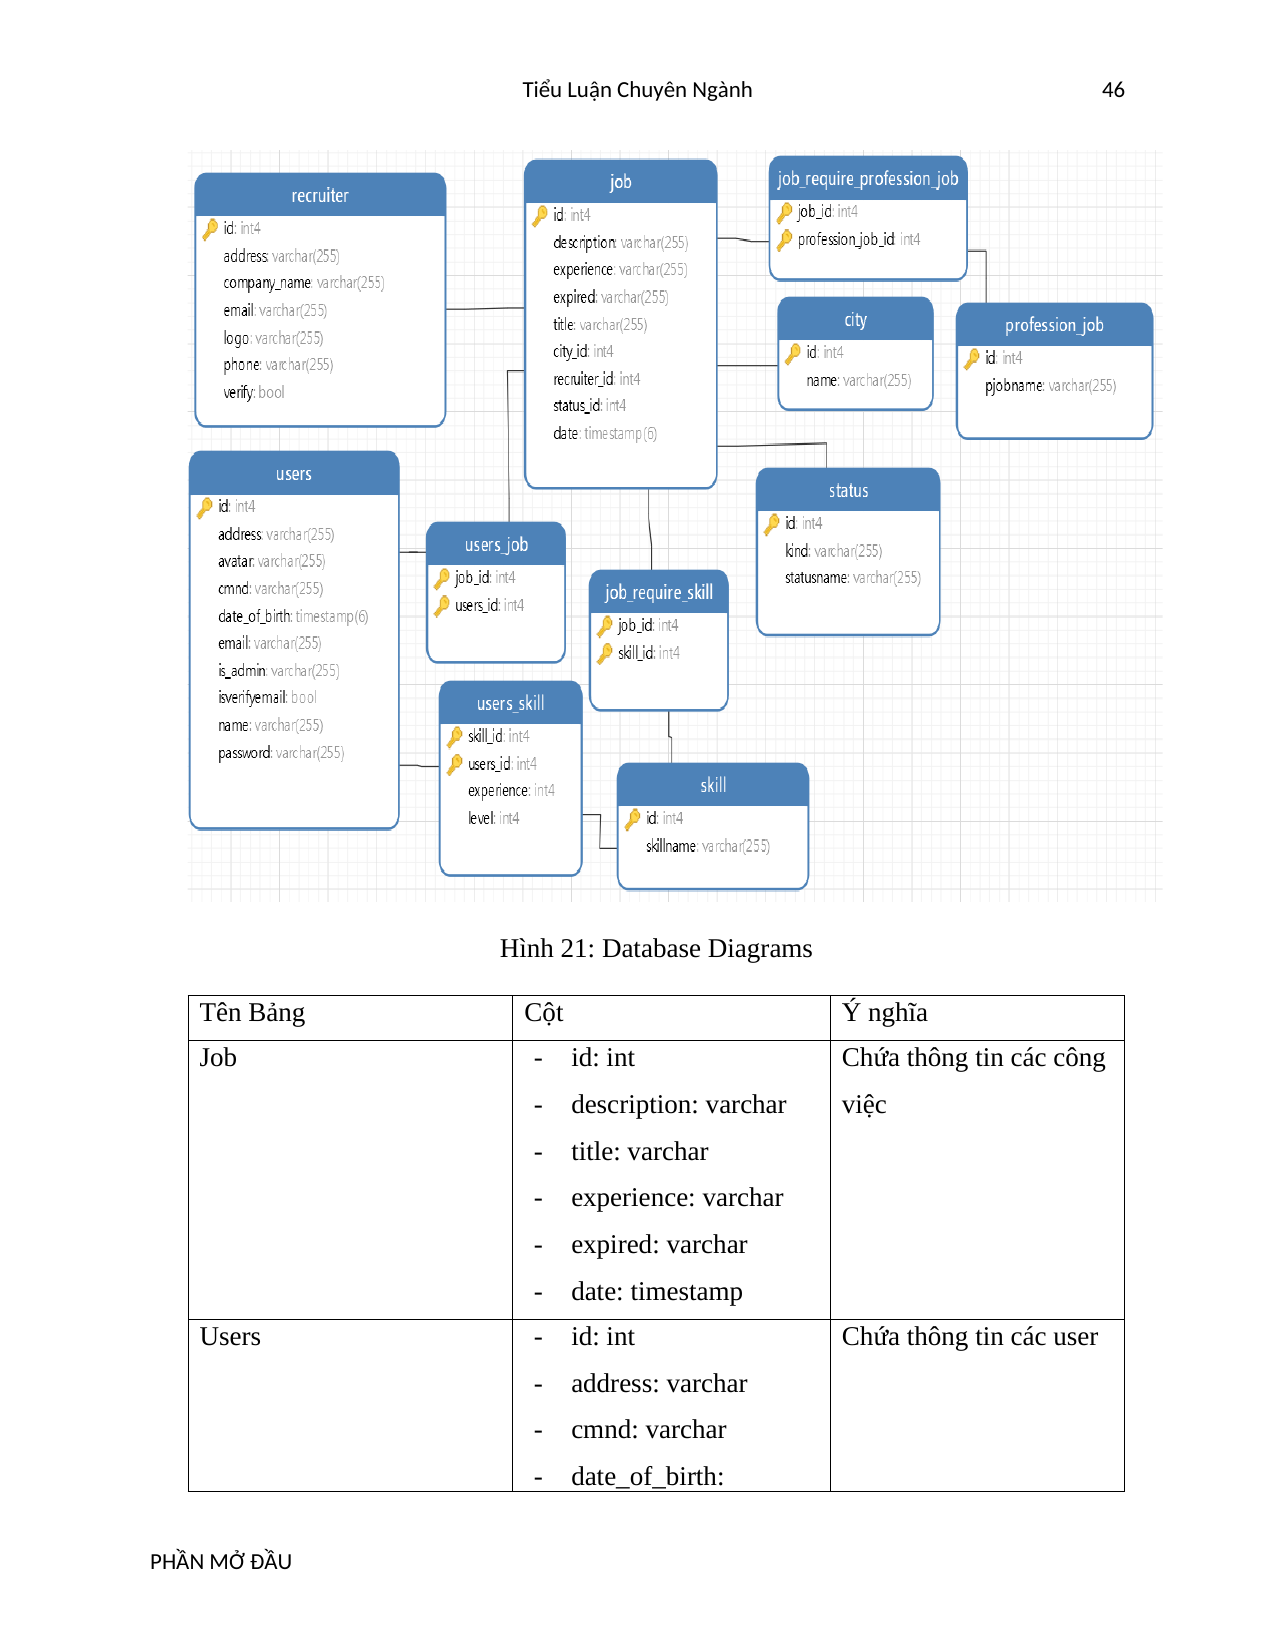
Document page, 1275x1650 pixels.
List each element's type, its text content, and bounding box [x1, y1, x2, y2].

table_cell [831, 1320, 1124, 1491]
picture [187, 150, 1163, 902]
table_cell Job [189, 1041, 512, 1319]
table_header Tên Bảng [189, 996, 512, 1040]
table_cell Users [189, 1320, 512, 1491]
table_cell Chứa thông tin các công việc [831, 1041, 1124, 1319]
table_cell id: int description: varchar title: varchar experience: varchar expired: varchar date: timestamp [513, 1041, 830, 1319]
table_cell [513, 1320, 830, 1491]
text Hình 21: Database Diagrams [187, 932, 1125, 963]
table_header Cột [513, 996, 830, 1040]
table_header Ý nghĩa [831, 996, 1124, 1040]
